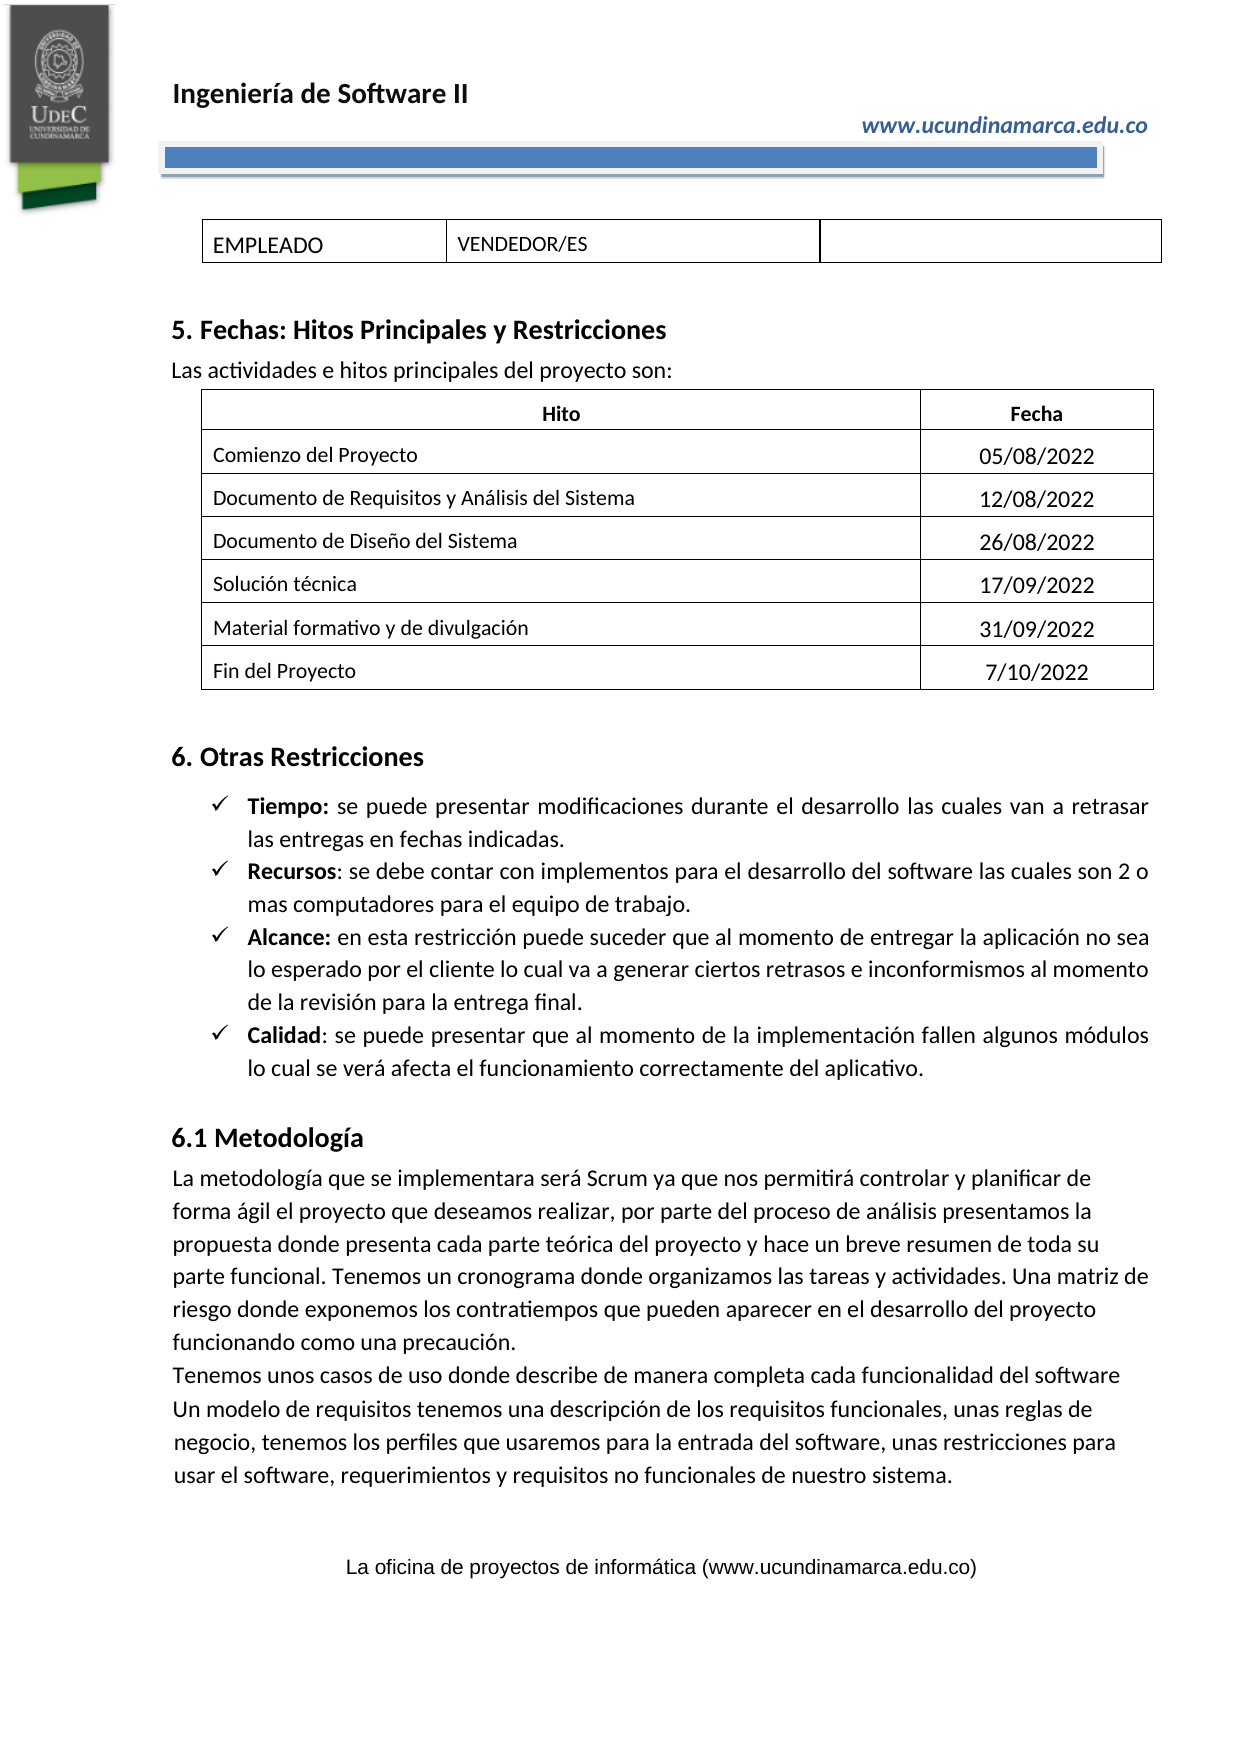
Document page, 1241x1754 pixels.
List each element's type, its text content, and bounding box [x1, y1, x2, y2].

table_cell VENDEDOR/ES [447, 220, 819, 262]
table_cell 31/09/2022 [921, 603, 1153, 645]
list Recursos: se debe contar con implementos para el desarrollo del software las cuales son 2 o mas computadores para el equipo de trabajo. [210, 856, 1151, 918]
subtitle Fechas: Hitos Principales y Restricciones [171, 312, 1151, 346]
table_cell 7/10/2022 [921, 646, 1153, 688]
picture [3, 4, 116, 218]
table_cell 17/09/2022 [921, 560, 1153, 602]
list Alcance: en esta restricción puede suceder que al momento de entregar la aplicación no sea lo esperado por el cliente lo cual va a generar ciertos retrasos e inconformismos al momento de la revisión para la entrega final. [210, 922, 1151, 1017]
table_cell Documento de Diseño del Sistema [202, 517, 920, 559]
list Tiempo: se puede presentar modificaciones durante el desarrollo las cuales van a retrasar las entregas en fechas indicadas. [210, 791, 1151, 853]
table_cell 12/08/2022 [921, 474, 1153, 516]
table_cell Fin del Proyecto [202, 646, 920, 688]
text Las actividades e hitos principales del proyecto son: [171, 355, 1151, 384]
table_header Fecha [921, 390, 1153, 429]
table_cell [821, 220, 1161, 262]
table_cell EMPLEADO [203, 220, 446, 262]
text Un modelo de requisitos tenemos una descripción de los requisitos funcionales, unas reglas de negocio, tenemos los perfiles que usaremos para la entrada del software, unas restricciones para usar el software, requerimientos y requisitos no funcionales de nuestro sistema. [172, 1394, 1151, 1489]
list Calidad: se puede presentar que al momento de la implementación fallen algunos módulos lo cual se verá afecta el funcionamiento correctamente del aplicativo. [210, 1020, 1151, 1082]
table_cell 26/08/2022 [921, 517, 1153, 559]
table_cell Material formativo y de divulgación [202, 603, 920, 645]
table_header Hito [202, 390, 920, 429]
subtitle Metodología [171, 1120, 1151, 1154]
text Tenemos unos casos de uso donde describe de manera completa cada funcionalidad del software [172, 1361, 1151, 1390]
table_cell Comienzo del Proyecto [202, 430, 920, 473]
text La metodología que se implementara será Scrum ya que nos permitirá controlar y planificar de forma ágil el proyecto que deseamos realizar, por parte del proceso de análisis presentamos la propuesta donde presenta cada parte teórica del proyecto y hace un breve resumen de toda su parte funcional. Tenemos un cronograma donde organizamos las tareas y actividades. Una matriz de riesgo donde exponemos los contratiempos que pueden aparecer en el desarrollo del proyecto funcionando como una precaución. [172, 1163, 1151, 1356]
table_cell Documento de Requisitos y Análisis del Sistema [202, 474, 920, 516]
table_cell Solución técnica [202, 560, 920, 602]
subtitle Otras Restricciones [171, 739, 1151, 774]
table_cell 05/08/2022 [921, 430, 1153, 473]
